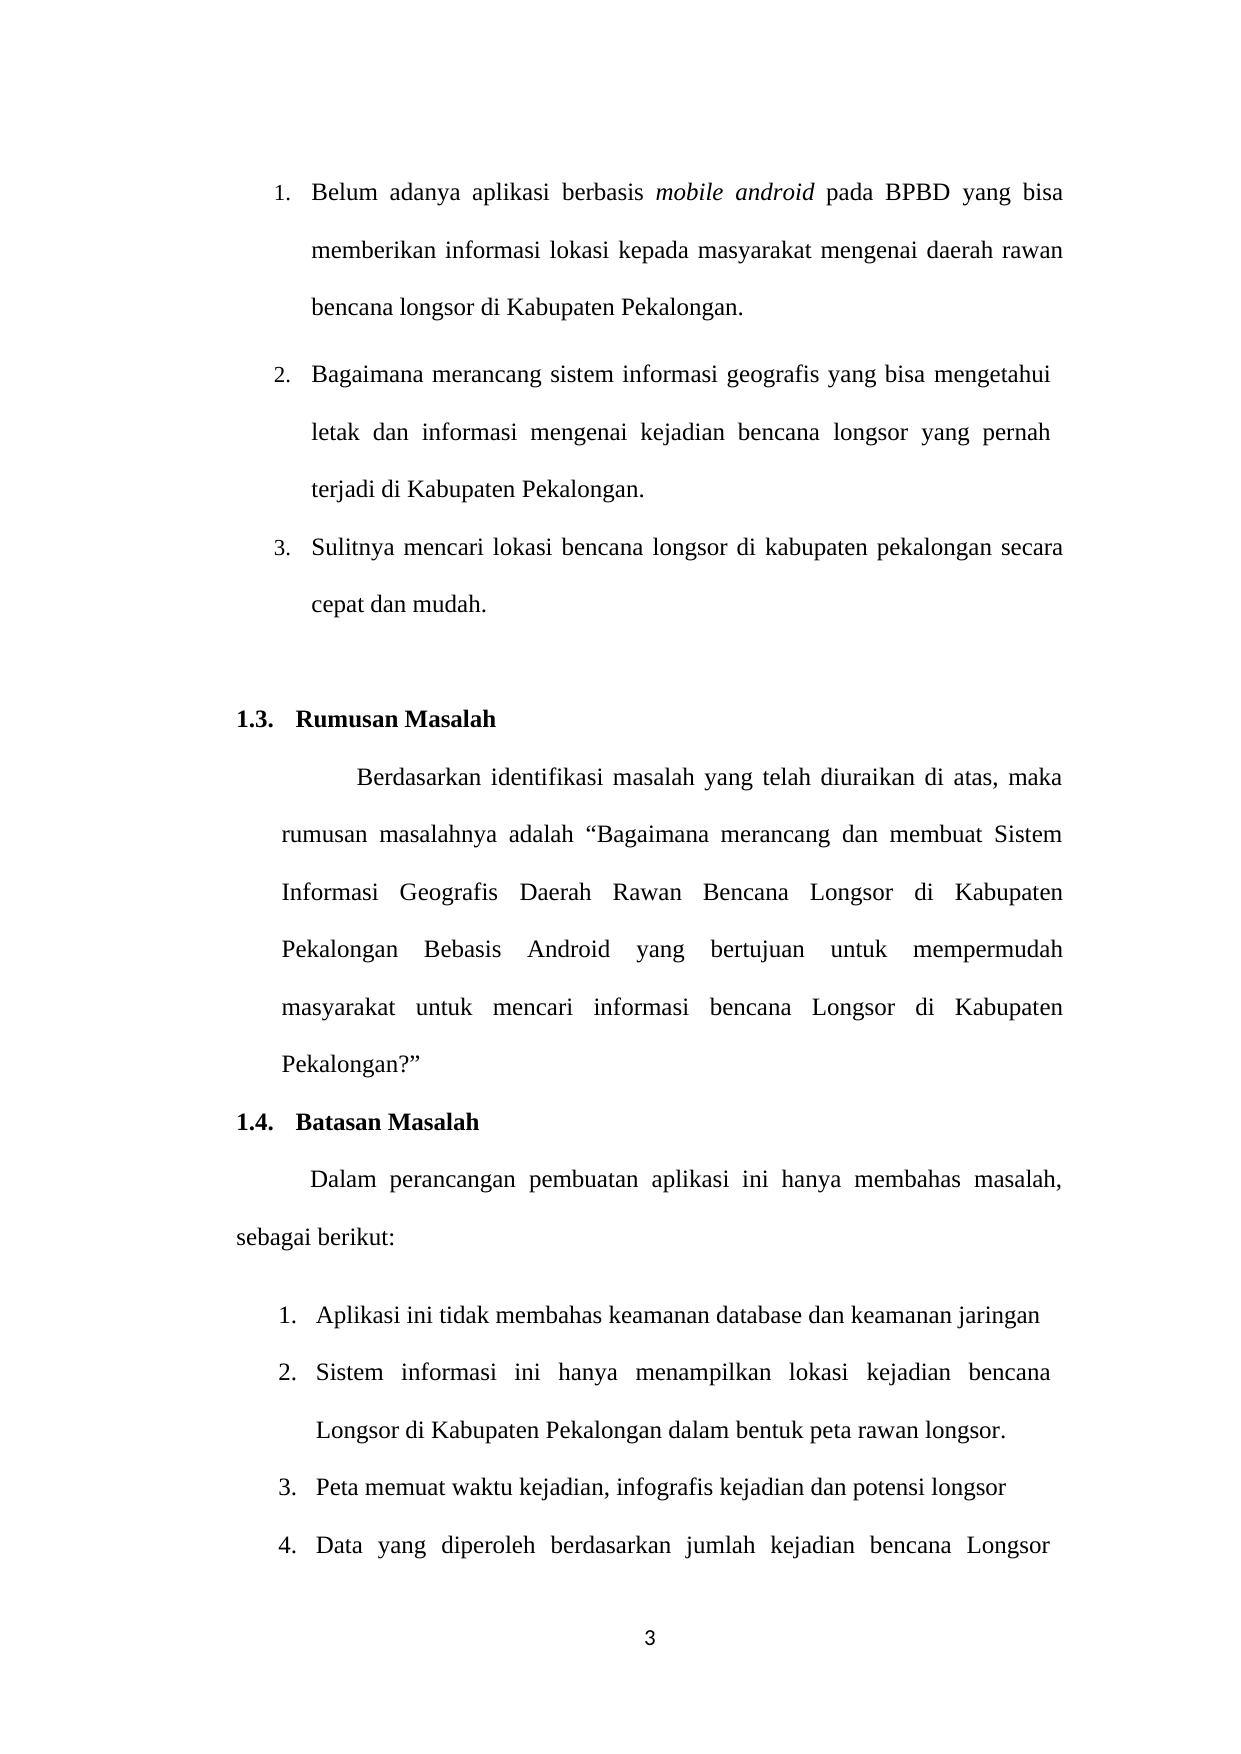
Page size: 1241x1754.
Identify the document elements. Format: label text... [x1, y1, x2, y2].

list Bagaimana merancang sistem informasi geografis yang bisa mengetahui letak dan informasi mengenai kejadian bencana longsor yang pernah terjadi di Kabupaten Pekalongan. [274, 359, 1051, 503]
subtitle Batasan Masalah [236, 1107, 1063, 1135]
text Dalam perancangan pembuatan aplikasi ini hanya membahas masalah, sebagai berikut: [236, 1164, 1063, 1250]
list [278, 1530, 1051, 1559]
list Belum adanya aplikasi berbasis mobile android pada BPBD yang bisa memberikan informasi lokasi kepada masyarakat mengenai daerah rawan bencana longsor di Kabupaten Pekalongan. [274, 177, 1063, 321]
list Peta memuat waktu kejadian, infografis kejadian dan potensi longsor [278, 1472, 1051, 1501]
text Berdasarkan identifikasi masalah yang telah diuraikan di atas, maka rumusan masalahnya adalah “Bagaimana merancang dan membuat Sistem Informasi Geografis Daerah Rawan Bencana Longsor di Kabupaten Pekalongan Bebasis Android yang bertujuan untuk mempermudah masyarakat untuk mencari informasi bencana Longsor di Kabupaten Pekalongan?” [281, 762, 1063, 1078]
list Sulitnya mencari lokasi bencana longsor di kabupaten pekalongan secara cepat dan mudah. [274, 532, 1063, 618]
list Sistem informasi ini hanya menampilkan lokasi kejadian bencana Longsor di Kabupaten Pekalongan dalam bentuk peta rawan longsor. [278, 1357, 1051, 1444]
list Aplikasi ini tidak membahas keamanan database dan keamanan jaringan [278, 1300, 1051, 1329]
subtitle Rumusan Masalah [236, 704, 1063, 733]
